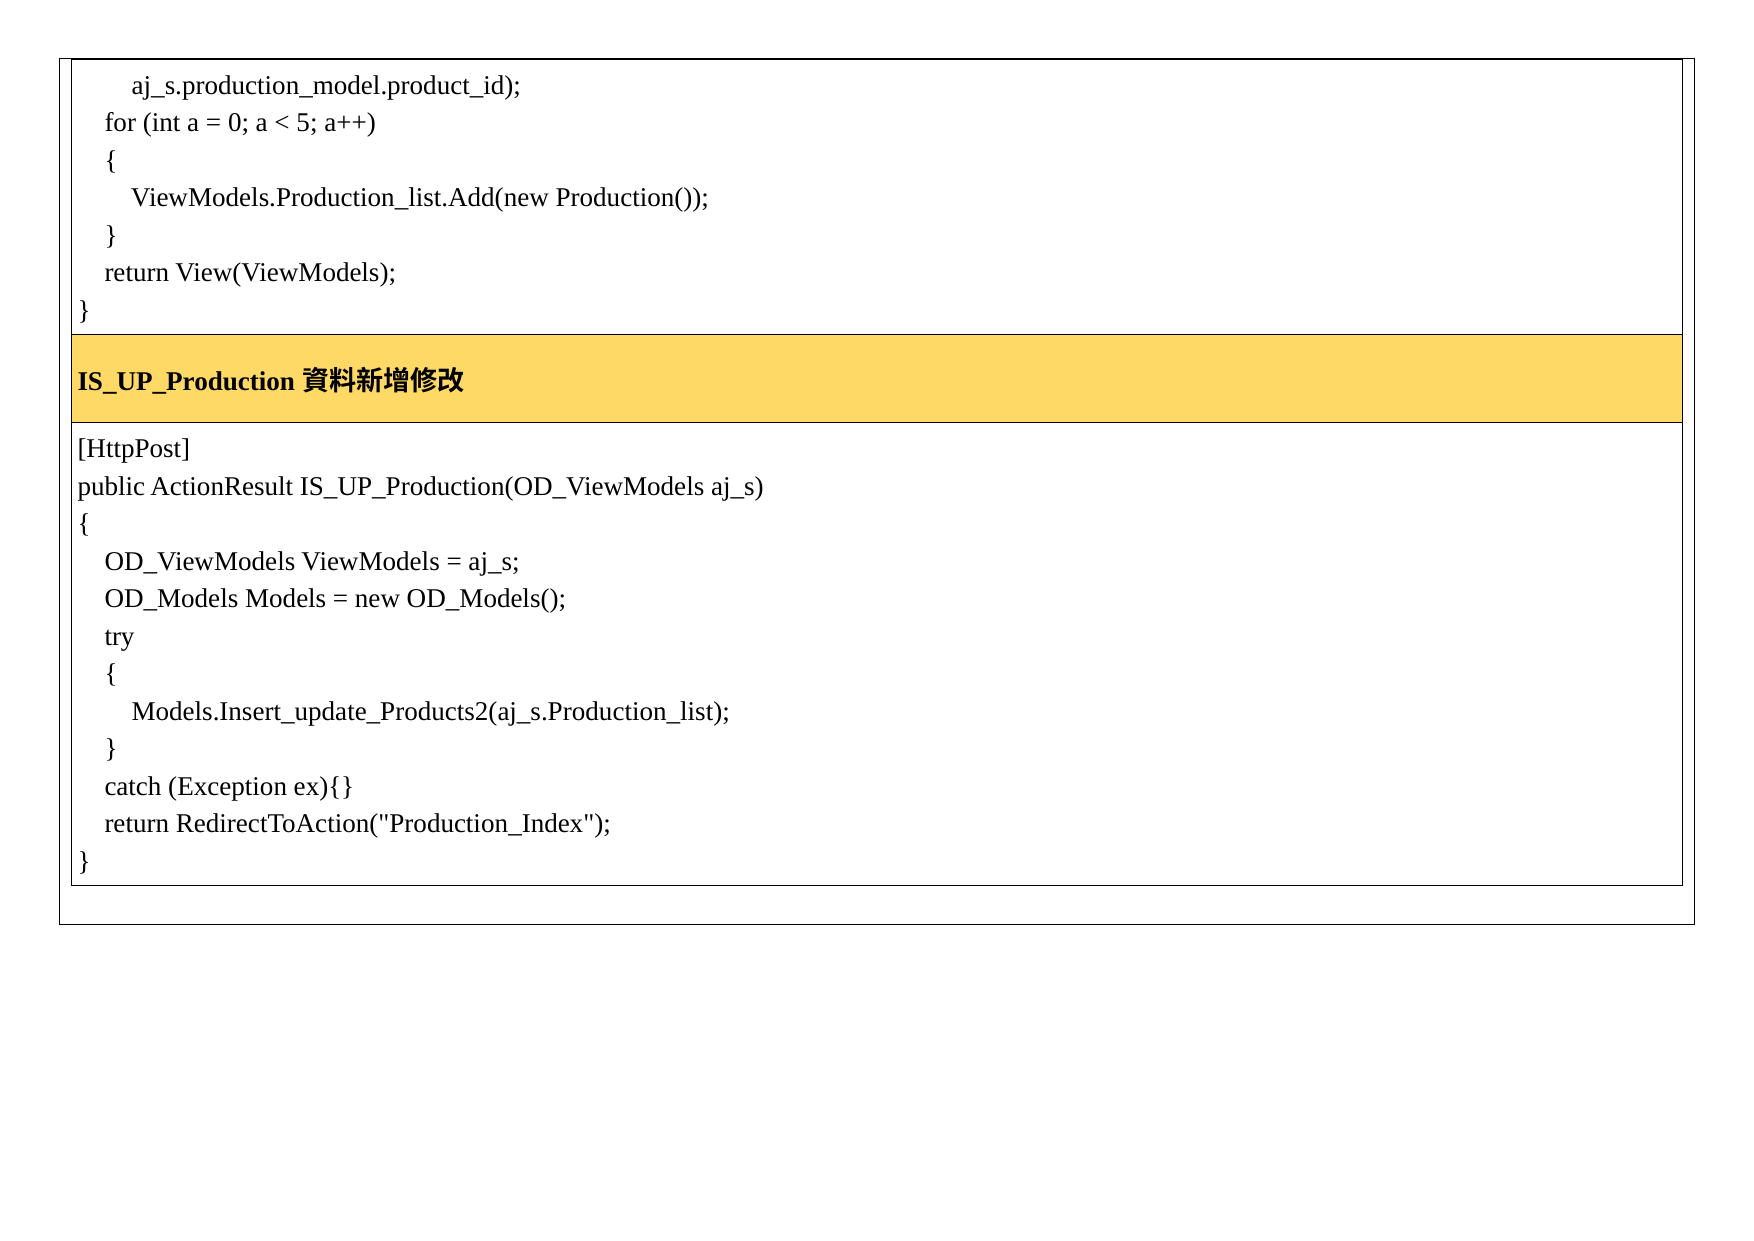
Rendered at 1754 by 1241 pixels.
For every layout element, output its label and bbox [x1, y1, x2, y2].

table_cell [60, 59, 1694, 923]
